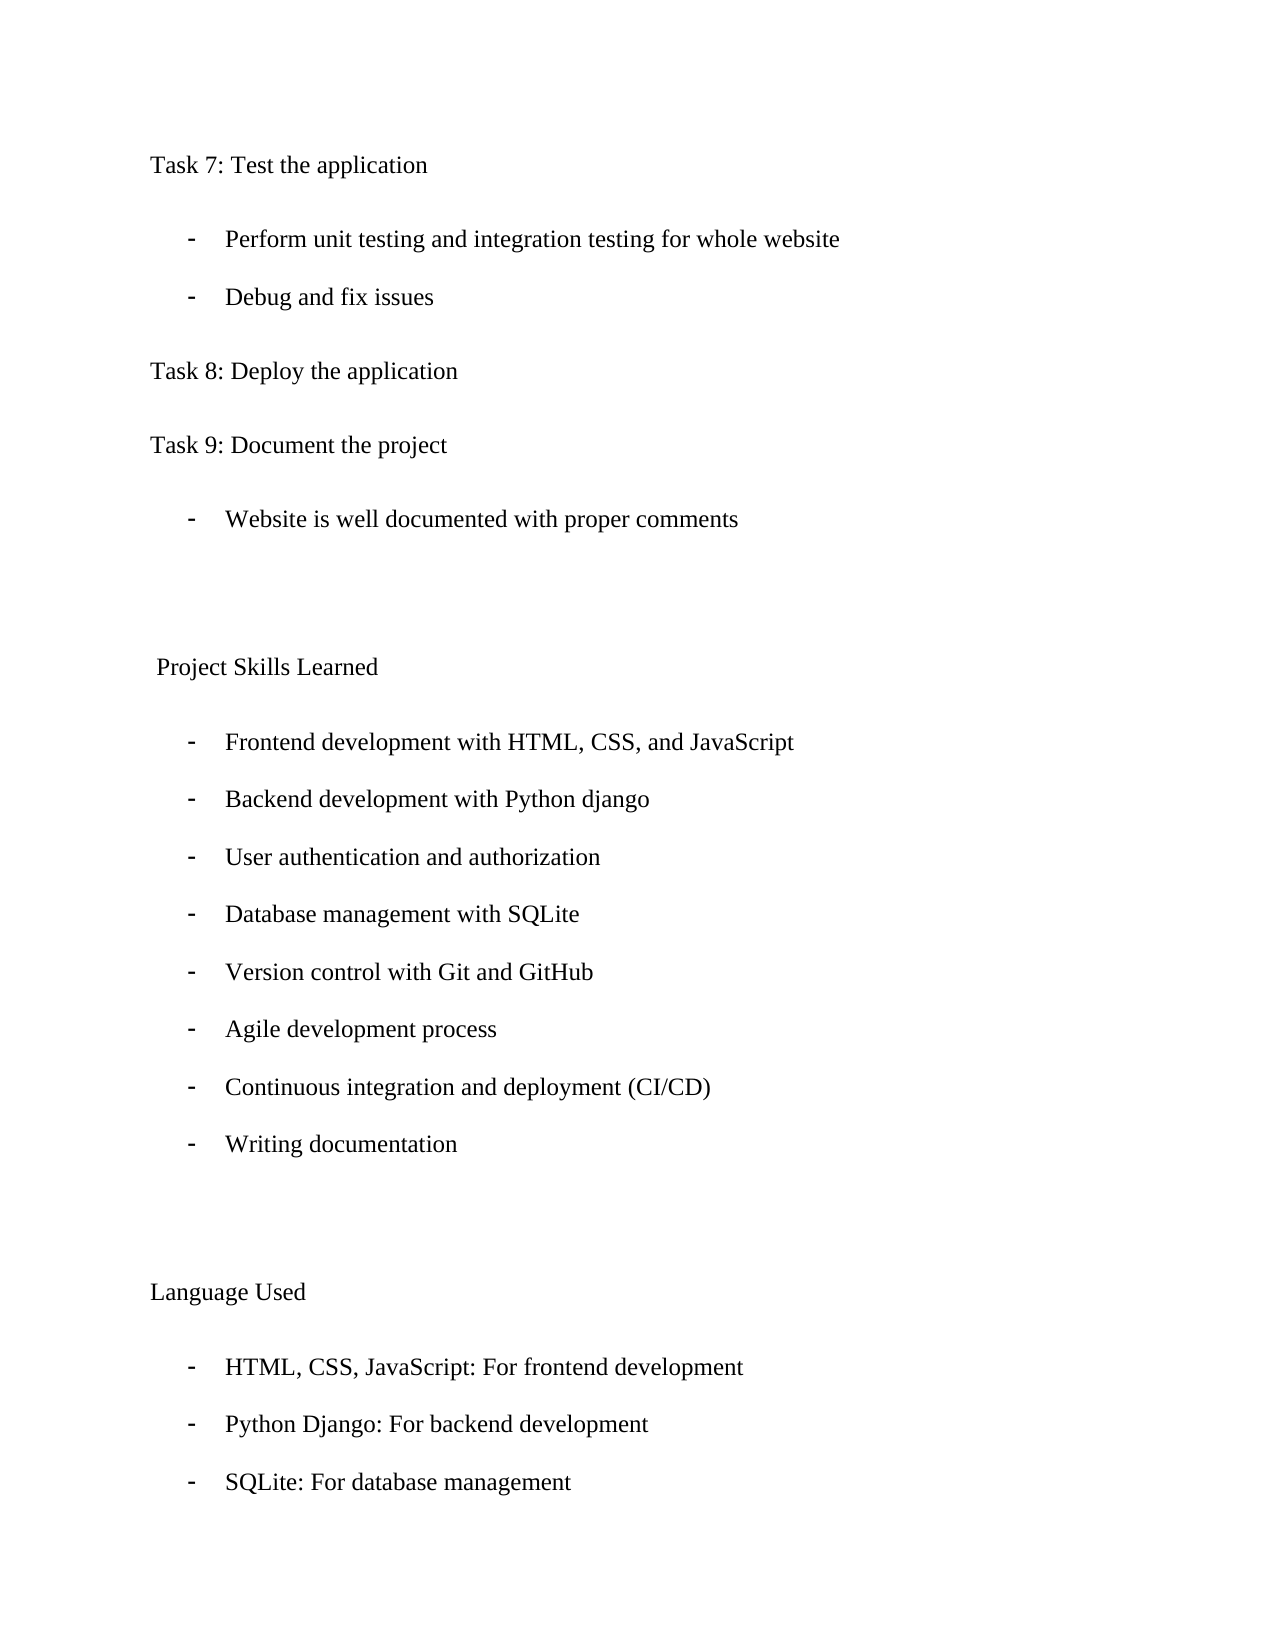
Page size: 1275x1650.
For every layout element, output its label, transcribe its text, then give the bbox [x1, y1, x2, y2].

list Perform unit testing and integration testing for whole website [187, 224, 1125, 253]
list Database management with SQLite [187, 899, 1125, 928]
list Version control with Git and GitHub [187, 957, 1125, 985]
list Debug and fix issues [187, 282, 1125, 310]
list Python Django: For backend development [187, 1409, 1125, 1438]
text Project Skills Learned [150, 652, 1125, 681]
list HTML, CSS, JavaScript: For frontend development [187, 1352, 1125, 1380]
list Agile development process [187, 1014, 1125, 1043]
list Website is well documented with proper comments [187, 504, 1125, 533]
text Task 9: Document the project [150, 430, 1125, 459]
list Writing documentation [187, 1129, 1125, 1158]
text Task 7: Test the application [150, 150, 1125, 179]
text Language Used [150, 1277, 1125, 1306]
list User authentication and authorization [187, 842, 1125, 870]
list Frontend development with HTML, CSS, and JavaScript [187, 727, 1125, 755]
list Continuous integration and deployment (CI/CD) [187, 1072, 1125, 1100]
text Task 8: Deploy the application [150, 356, 1125, 384]
list SQLite: For database management [187, 1467, 1125, 1495]
list Backend development with Python django [187, 784, 1125, 813]
